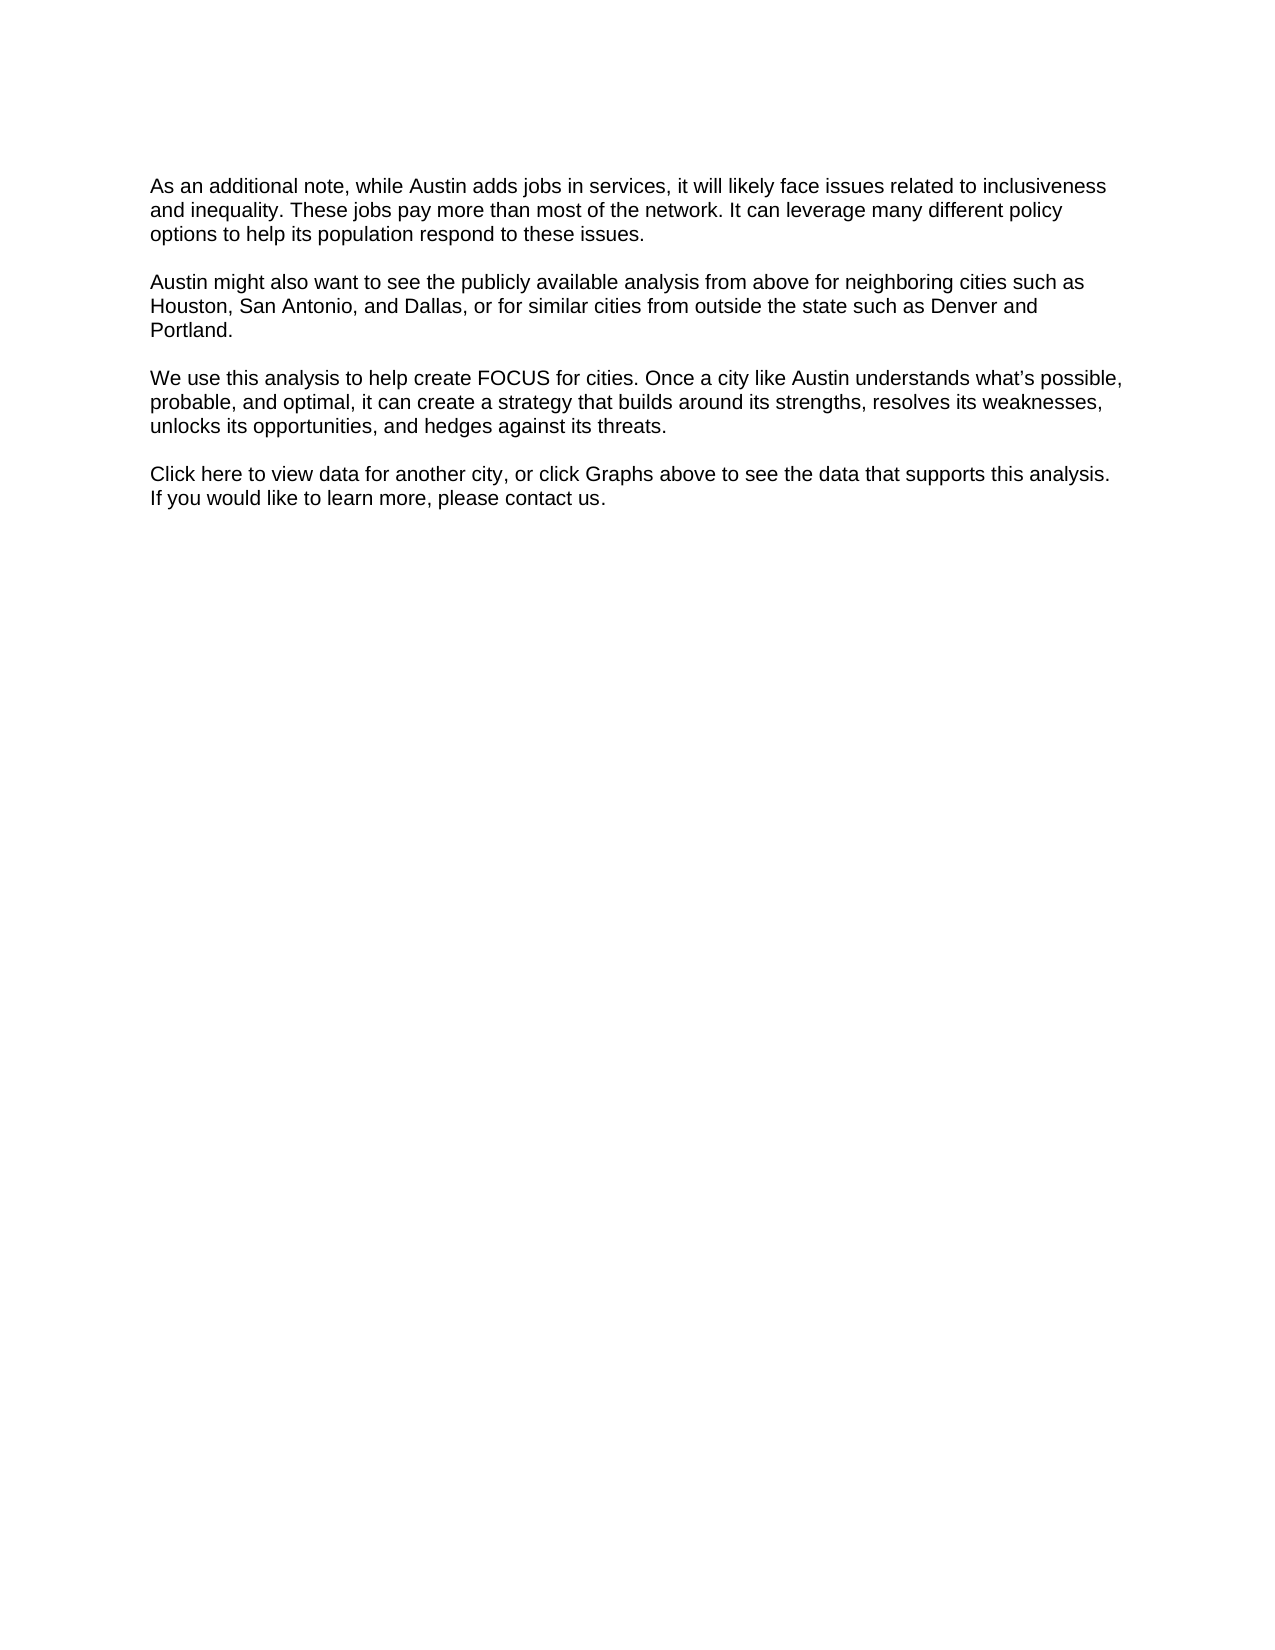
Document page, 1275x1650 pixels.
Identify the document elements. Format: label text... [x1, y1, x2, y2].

text Click here to view data for another city, or click Graphs above to see the data that supports this analysis. If you would like to learn more, please contact us. [150, 461, 1125, 509]
text Austin might also want to see the publicly available analysis from above for neighboring cities such as Houston, San Antonio, and Dallas, or for similar cities from outside the state such as Denver and Portland. [150, 270, 1125, 342]
text As an additional note, while Austin adds jobs in services, it will likely face issues related to inclusiveness and inequality. These jobs pay more than most of the network. It can leverage many different policy options to help its population respond to these issues. [150, 174, 1125, 246]
text We use this analysis to help create FOCUS for cities. Once a city like Austin understands what’s possible, probable, and optimal, it can create a strategy that builds around its strengths, resolves its weaknesses, unlocks its opportunities, and hedges against its threats. [150, 366, 1125, 437]
